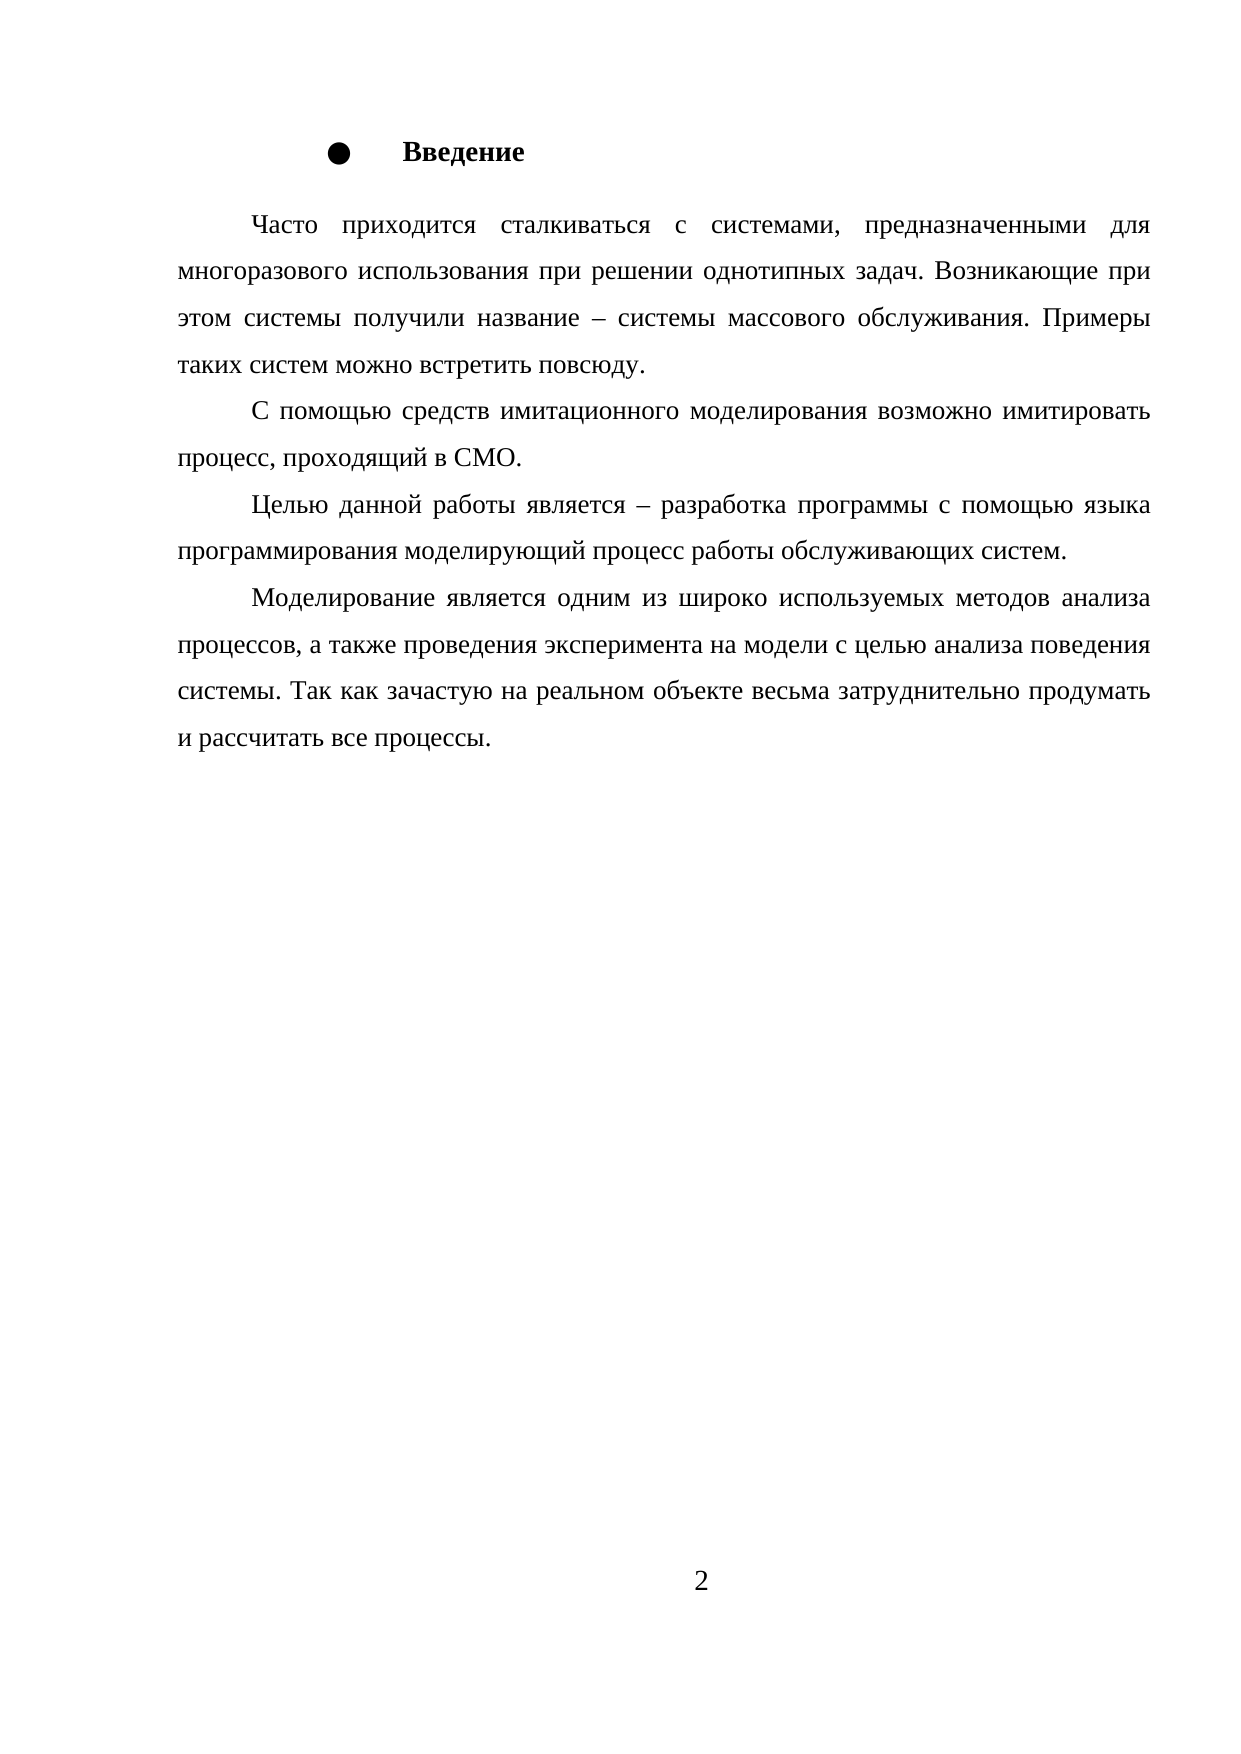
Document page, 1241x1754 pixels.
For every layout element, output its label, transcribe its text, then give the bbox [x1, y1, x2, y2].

text С помощью средств имитационного моделирования возможно имитировать процесс, проходящий в СМО. [177, 394, 1152, 472]
text Моделирование является одним из широко используемых методов анализа процессов, а также проведения эксперимента на модели с целью анализа поведения системы. Так как зачастую на реальном объекте весьма затруднительно продумать и рассчитать все процессы. [177, 581, 1152, 752]
text Часто приходится сталкиваться с системами, предназначенными для многоразового использования при решении однотипных задач. Возникающие при этом системы получили название – системы массового обслуживания. Примеры таких систем можно встретить повсюду. [177, 208, 1152, 379]
subtitle Введение [252, 118, 1152, 178]
text Целью данной работы является – разработка программы с помощью языка программирования моделирующий процесс работы обслуживающих систем. [177, 488, 1152, 566]
